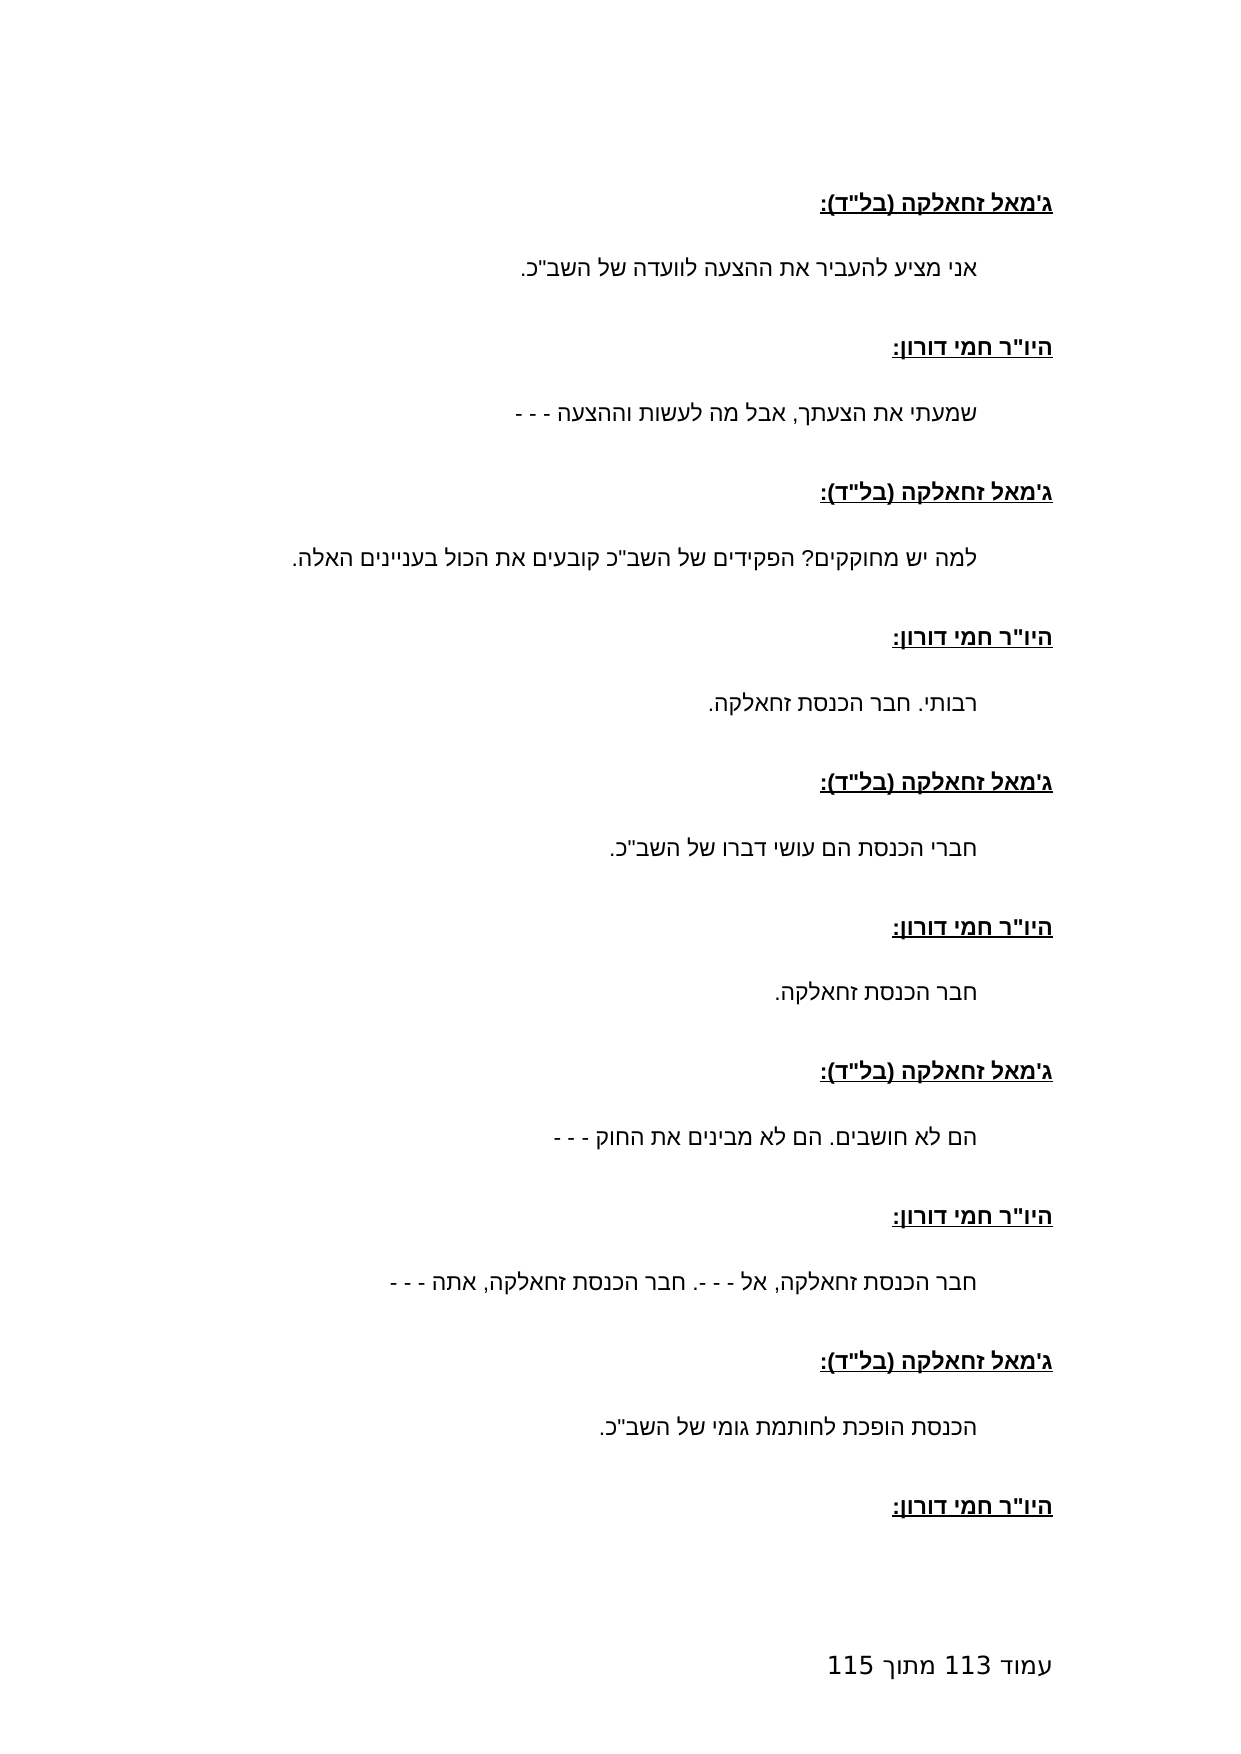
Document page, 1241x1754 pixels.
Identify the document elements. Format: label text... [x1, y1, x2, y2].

text רבותי. חבר הכנסת זחאלקה. [187, 690, 1053, 716]
text חבר הכנסת זחאלקה. [187, 979, 1053, 1006]
text הם לא חושבים. הם לא מבינים את החוק - - - [187, 1124, 1053, 1150]
text אני מציע להעביר את ההצעה לוועדה של השב"כ. [187, 255, 1053, 282]
text חברי הכנסת הם עושי דברו של השב"כ. [187, 834, 1053, 861]
text היו"ר חמי דורון: [187, 1203, 1053, 1229]
text חבר הכנסת זחאלקה, אל - - -. חבר הכנסת זחאלקה, אתה - - - [187, 1269, 1053, 1295]
text היו"ר חמי דורון: [187, 1493, 1053, 1519]
text ג'מאל זחאלקה (בל"ד): [187, 1348, 1053, 1374]
text היו"ר חמי דורון: [187, 624, 1053, 650]
text ג'מאל זחאלקה (בל"ד): [187, 769, 1053, 795]
text היו"ר חמי דורון: [187, 913, 1053, 940]
text ג'מאל זחאלקה (בל"ד): [187, 1058, 1053, 1084]
text ג'מאל זחאלקה (בל"ד): [187, 479, 1053, 505]
text הכנסת הופכת לחותמת גומי של השב"כ. [187, 1414, 1053, 1440]
text שמעתי את הצעתך, אבל מה לעשות וההצעה - - - [187, 400, 1053, 426]
text היו"ר חמי דורון: [187, 334, 1053, 361]
text ג'מאל זחאלקה (בל"ד): [187, 189, 1053, 216]
text למה יש מחוקקים? הפקידים של השב"כ קובעים את הכול בעניינים האלה. [187, 545, 1053, 571]
